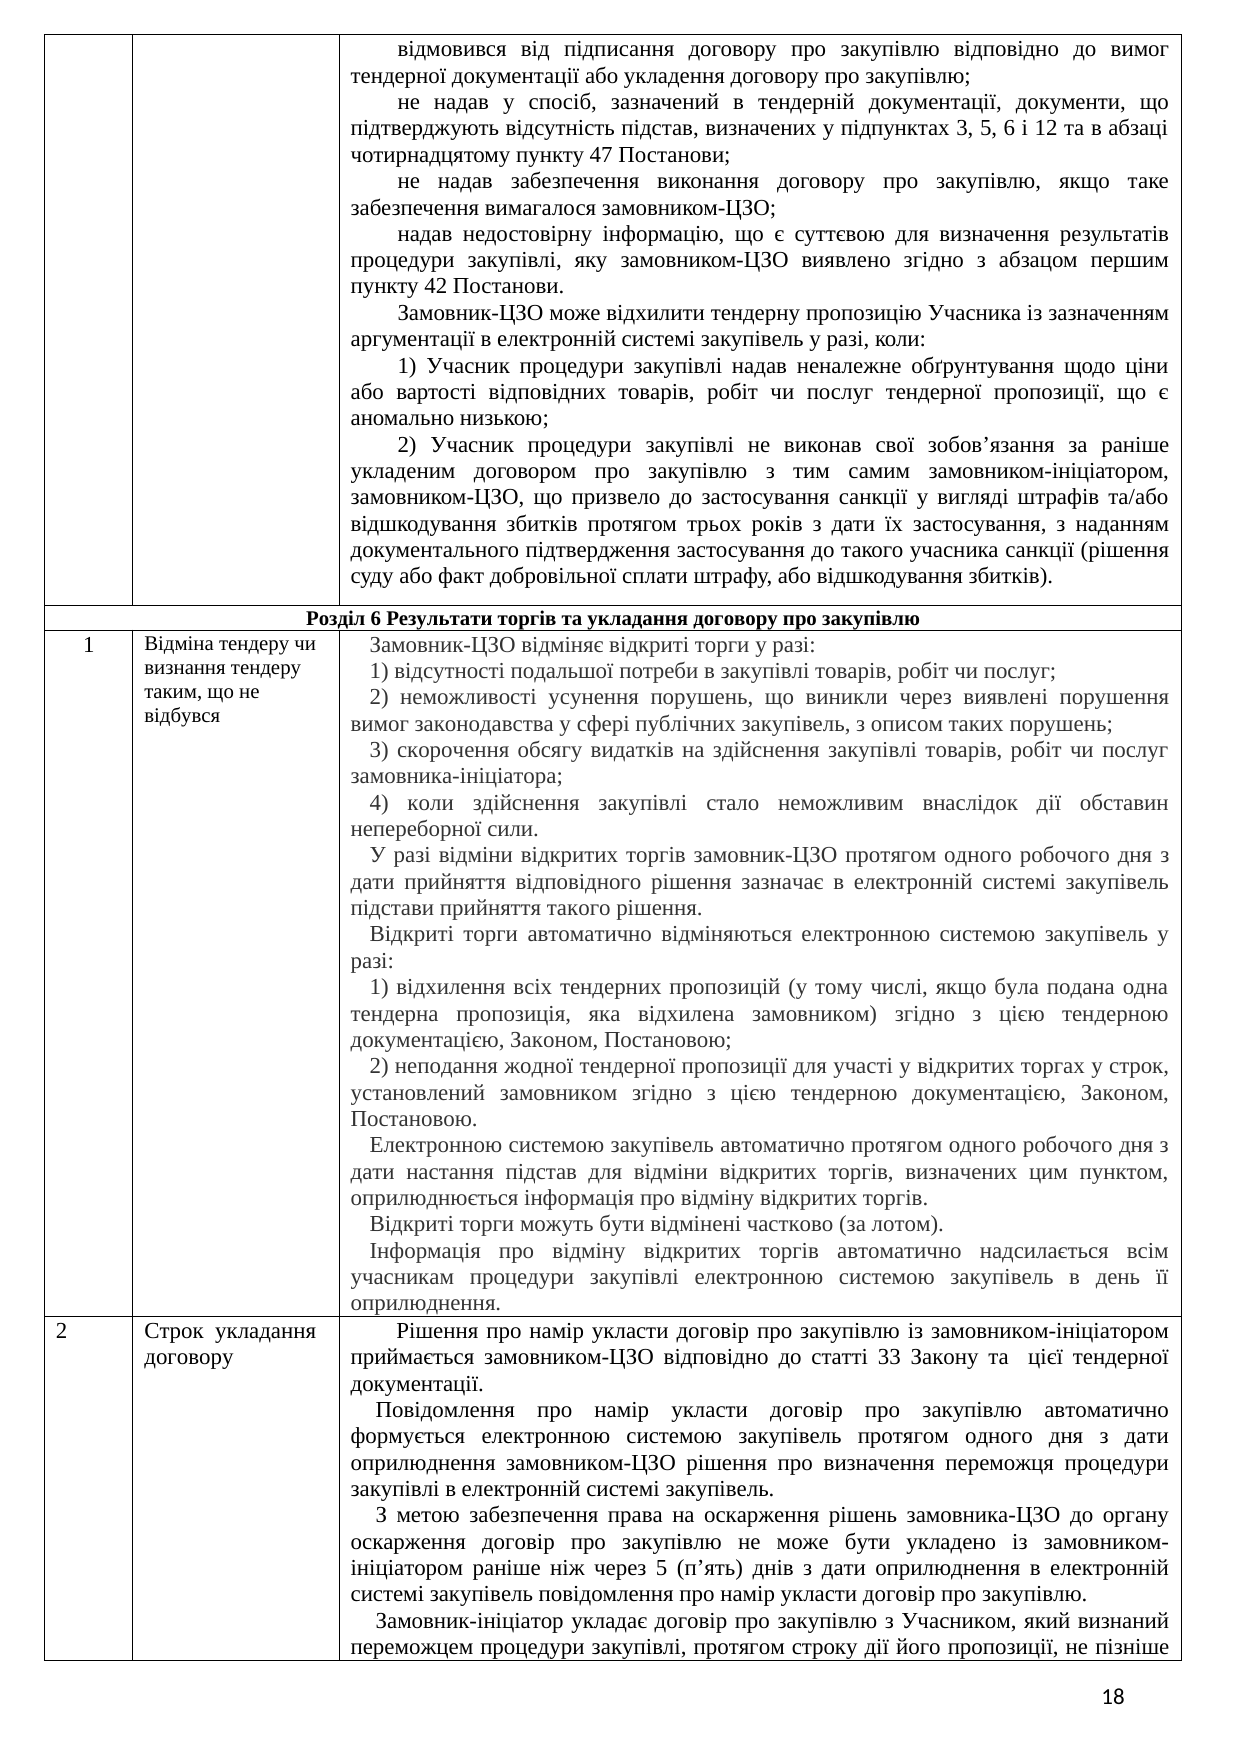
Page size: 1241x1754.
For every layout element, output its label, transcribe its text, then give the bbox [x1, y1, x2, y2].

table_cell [133, 35, 339, 604]
table_cell 2 [45, 1317, 132, 1659]
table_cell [133, 1317, 339, 1659]
table_cell Розділ 6 Результати торгів та укладання договору про закупівлю [45, 606, 1181, 629]
table_cell 1 [45, 631, 132, 1316]
table_cell 8 [45, 35, 132, 604]
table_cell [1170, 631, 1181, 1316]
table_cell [340, 1317, 1181, 1659]
table_cell Відміна тендеру чи визнання тендеру таким, що не відбувся [133, 631, 339, 1316]
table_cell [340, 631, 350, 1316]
